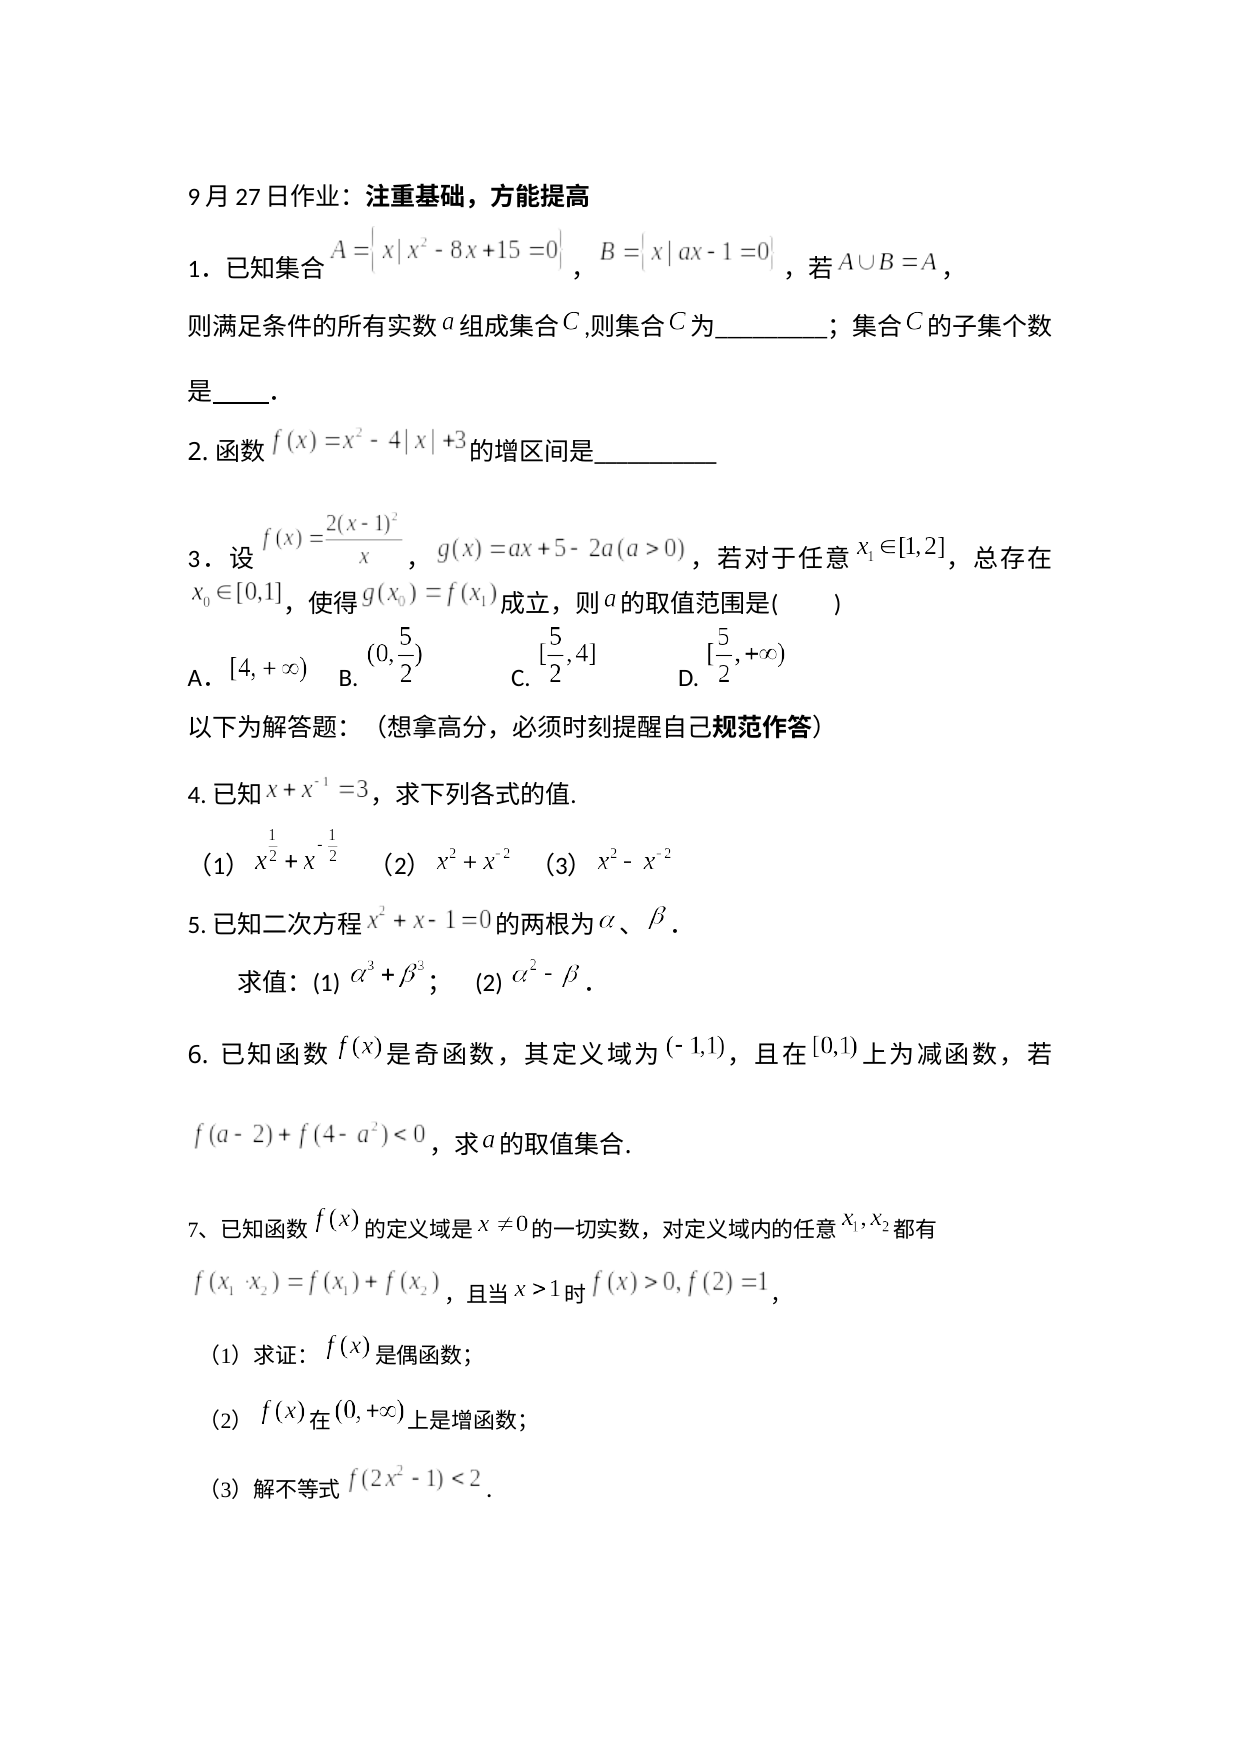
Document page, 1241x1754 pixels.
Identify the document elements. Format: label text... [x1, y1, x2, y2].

text 则满足条件的所有实数组成集合,则集合为_________；集合的子集个数是 ． [187, 292, 1053, 422]
text A． B. C. D. [187, 620, 1053, 693]
text （3）解不等式. [187, 1459, 1053, 1524]
text 2. 函数的增区间是___________ [187, 422, 1053, 487]
text 求值：(1) ； (2) ． [187, 953, 1053, 1018]
text （1） （2） （3） [187, 823, 1053, 888]
text 7、已知函数的定义域是的一切实数，对定义域内的任意都有 [187, 1199, 1053, 1264]
text 4. 已知，求下列各式的值. [187, 758, 1053, 823]
text 3．设，，若对于任意，总存在，使得成立，则的取值范围是( ) [187, 505, 1053, 620]
text 5. 已知二次方程的两根为、． [187, 888, 1053, 953]
text 1．已知集合，，若， [187, 227, 1053, 292]
text （2）在上是增函数； [187, 1394, 1053, 1459]
text 6. 已知函数是奇函数，其定义域为，且在上为减函数，若，求的取值集合. [187, 1018, 1053, 1181]
text 9月27日作业：注重基础，方能提高 [187, 162, 1053, 227]
text 以下为解答题：（想拿高分，必须时刻提醒自己规范作答） [187, 693, 1053, 758]
text ，且当时， [187, 1264, 1053, 1329]
text （1）求证：是偶函数； [187, 1329, 1053, 1394]
